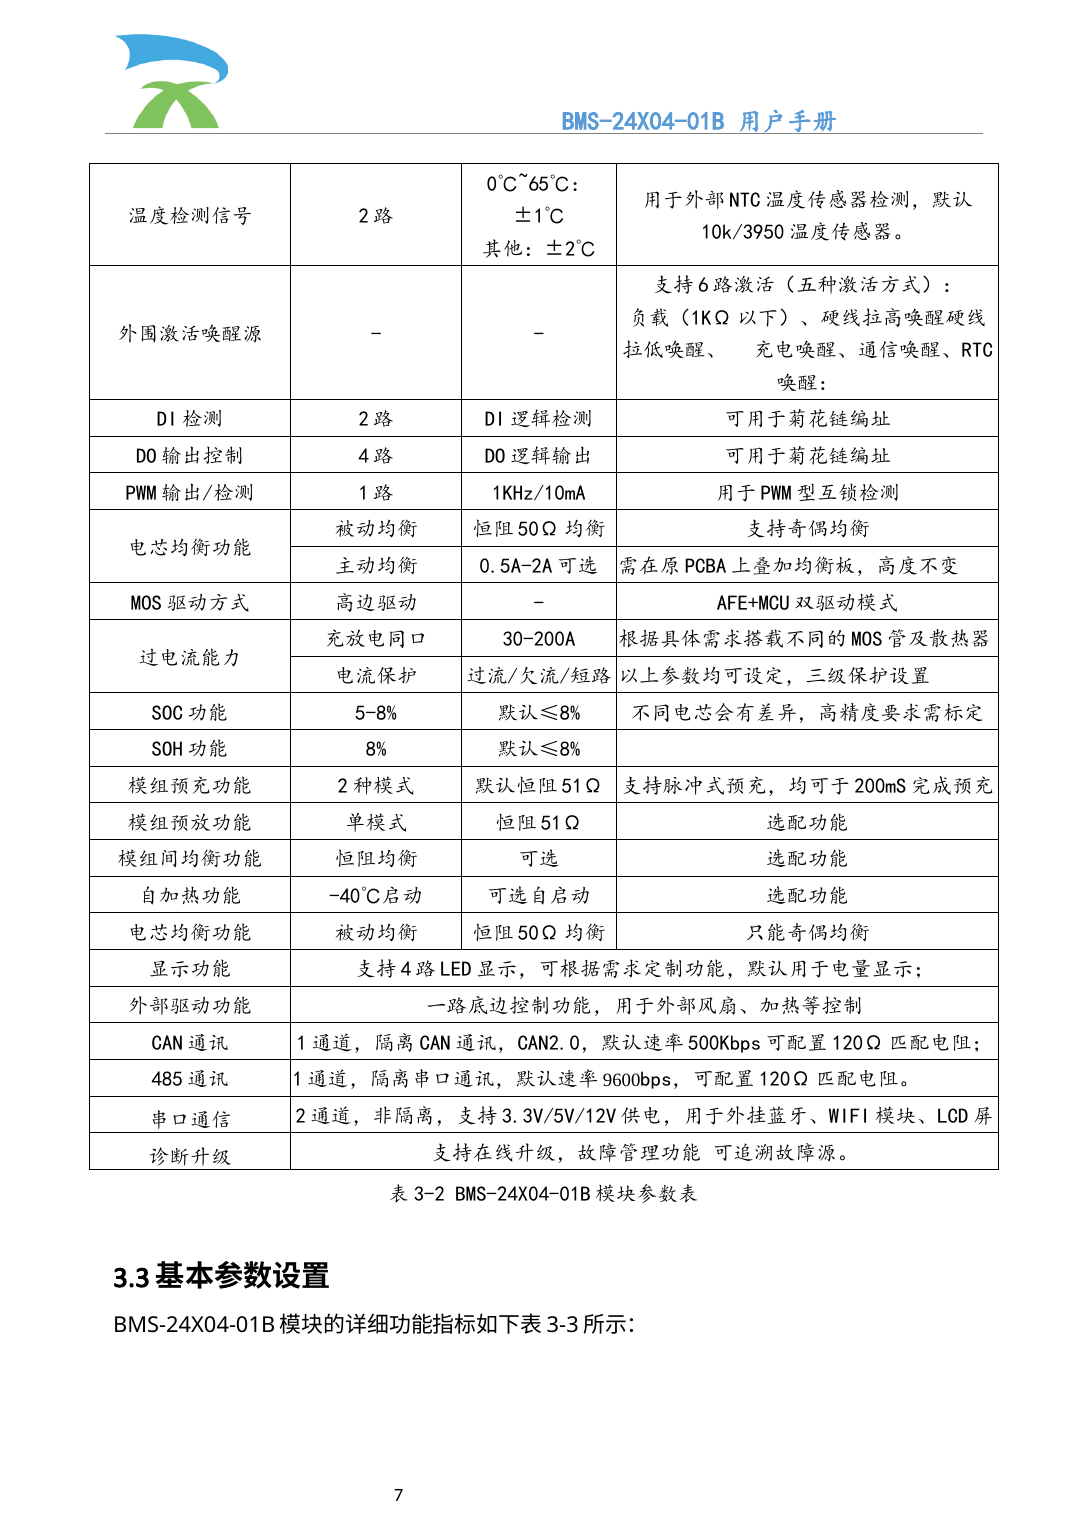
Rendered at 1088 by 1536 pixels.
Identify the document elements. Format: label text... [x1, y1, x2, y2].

table_cell 支持6路激活（五种激活方式）： 负载（1KΩ以下）、硬线拉高唤醒硬线拉低唤醒、 充电唤醒、通信唤醒、RTC唤醒： [617, 266, 998, 399]
table_cell 显示功能 [90, 950, 290, 986]
table_cell 以上参数均可设定，三级保护设置 [617, 657, 998, 692]
table_cell 支持在线升级，故障管理功能 可追溯故障源。 [291, 1133, 998, 1169]
table_cell 0℃~65℃：±1℃ 其他：±2℃ [462, 164, 616, 265]
table_cell SOH功能 [90, 730, 290, 766]
table_cell 根据具体需求搭载不同的MOS管及散热器 [617, 620, 998, 656]
table_cell 30-200A [462, 620, 616, 656]
table_cell 选配功能 [617, 840, 998, 876]
table_cell SOC功能 [90, 693, 290, 729]
table_cell 可选自启动 [462, 877, 616, 912]
table_cell 用于PWM型互锁检测 [617, 473, 998, 509]
table_cell AFE+MCU双驱动模式 [617, 583, 998, 619]
picture [112, 31, 228, 130]
table_cell 1通道，隔离串口通讯，默认速率9600bps，可配置120Ω匹配电阻。 [291, 1060, 998, 1096]
table_cell 诊断升级 [90, 1133, 290, 1169]
table_cell -40℃启动 [291, 877, 461, 912]
text 3.3基本参数设置 [113, 1242, 975, 1307]
table_cell CAN通讯 [90, 1023, 290, 1059]
table_cell 只能奇偶均衡 [617, 913, 998, 949]
table_cell 一路底边控制功能，用于外部风扇、加热等控制 [291, 987, 998, 1022]
table_cell 恒阻50Ω均衡 [462, 913, 616, 949]
table_cell 电芯均衡功能 [90, 510, 290, 582]
table_cell 用于外部NTC温度传感器检测，默认10k/3950温度传感器。 [617, 164, 998, 265]
table_cell MOS驱动方式 [90, 583, 290, 619]
table_cell 需在原PCBA上叠加均衡板，高度不变 [617, 547, 998, 582]
table_cell 支持脉冲式预充，均可于200mS完成预充 [617, 767, 998, 802]
table_cell 被动均衡 [291, 913, 461, 949]
table_cell 2路 [291, 400, 461, 436]
table_cell 485通讯 [90, 1060, 290, 1096]
table_cell 过电流能力 [90, 620, 290, 692]
table_cell 选配功能 [617, 877, 998, 912]
text 表3-2 BMS-24X04-01B模块参数表 [113, 1177, 975, 1209]
table_cell 选配功能 [617, 803, 998, 839]
table_cell PWM输出/检测 [90, 473, 290, 509]
table_cell 过流/欠流/短路 [462, 657, 616, 692]
table_cell 1通道，隔离CAN通讯，CAN2.0，默认速率500Kbps可配置120Ω匹配电阻； [291, 1023, 998, 1059]
table_cell 2路 [291, 164, 461, 265]
table_cell 1KHz/10mA [462, 473, 616, 509]
text BMS-24X04-01B模块的详细功能指标如下表3-3所示： [113, 1307, 975, 1339]
table_cell 电流保护 [291, 657, 461, 692]
table_cell 温度检测信号 [90, 164, 290, 265]
table_cell 可用于菊花链编址 [617, 400, 998, 436]
table_cell 4路 [291, 437, 461, 472]
table_cell DO逻辑输出 [462, 437, 616, 472]
table_cell 不同电芯会有差异，高精度要求需标定 [617, 693, 998, 729]
table_cell 模组预放功能 [90, 803, 290, 839]
table_cell 1路 [291, 473, 461, 509]
table_cell 恒阻均衡 [291, 840, 461, 876]
table_cell 外围激活唤醒源 [90, 266, 290, 399]
table_cell 外部驱动功能 [90, 987, 290, 1022]
table_cell DI逻辑检测 [462, 400, 616, 436]
table_cell 单模式 [291, 803, 461, 839]
table_cell 0.5A-2A可选 [462, 547, 616, 582]
table_cell 电芯均衡功能 [90, 913, 290, 949]
table_cell 串口通信 [90, 1097, 290, 1132]
table_cell 默认≤8% [462, 693, 616, 729]
table_cell 被动均衡 [291, 510, 461, 546]
table_cell 模组间均衡功能 [90, 840, 290, 876]
table_cell 8% [291, 730, 461, 766]
table_cell 自加热功能 [90, 877, 290, 912]
table_cell 支持4路LED显示，可根据需求定制功能，默认用于电量显示； [291, 950, 998, 986]
table_cell 充放电同口 [291, 620, 461, 656]
table_cell 2种模式 [291, 767, 461, 802]
table_cell DO输出控制 [90, 437, 290, 472]
table_cell 恒阻50Ω均衡 [462, 510, 616, 546]
table_cell - [462, 266, 616, 399]
table_cell 支持奇偶均衡 [617, 510, 998, 546]
table_cell [617, 730, 998, 766]
table_cell 高边驱动 [291, 583, 461, 619]
table_cell 模组预充功能 [90, 767, 290, 802]
table_cell - [291, 266, 461, 399]
table_cell 2通道，非隔离，支持3.3V/5V/12V供电，用于外挂蓝牙、WIFI模块、LCD屏 [291, 1097, 998, 1132]
table_cell 默认≤8% [462, 730, 616, 766]
table_cell 可选 [462, 840, 616, 876]
table_cell 主动均衡 [291, 547, 461, 582]
table_cell - [462, 583, 616, 619]
table_cell 可用于菊花链编址 [617, 437, 998, 472]
table_cell DI检测 [90, 400, 290, 436]
table_cell 5-8% [291, 693, 461, 729]
table_cell 恒阻51Ω [462, 803, 616, 839]
table_cell 默认恒阻51Ω [462, 767, 616, 802]
